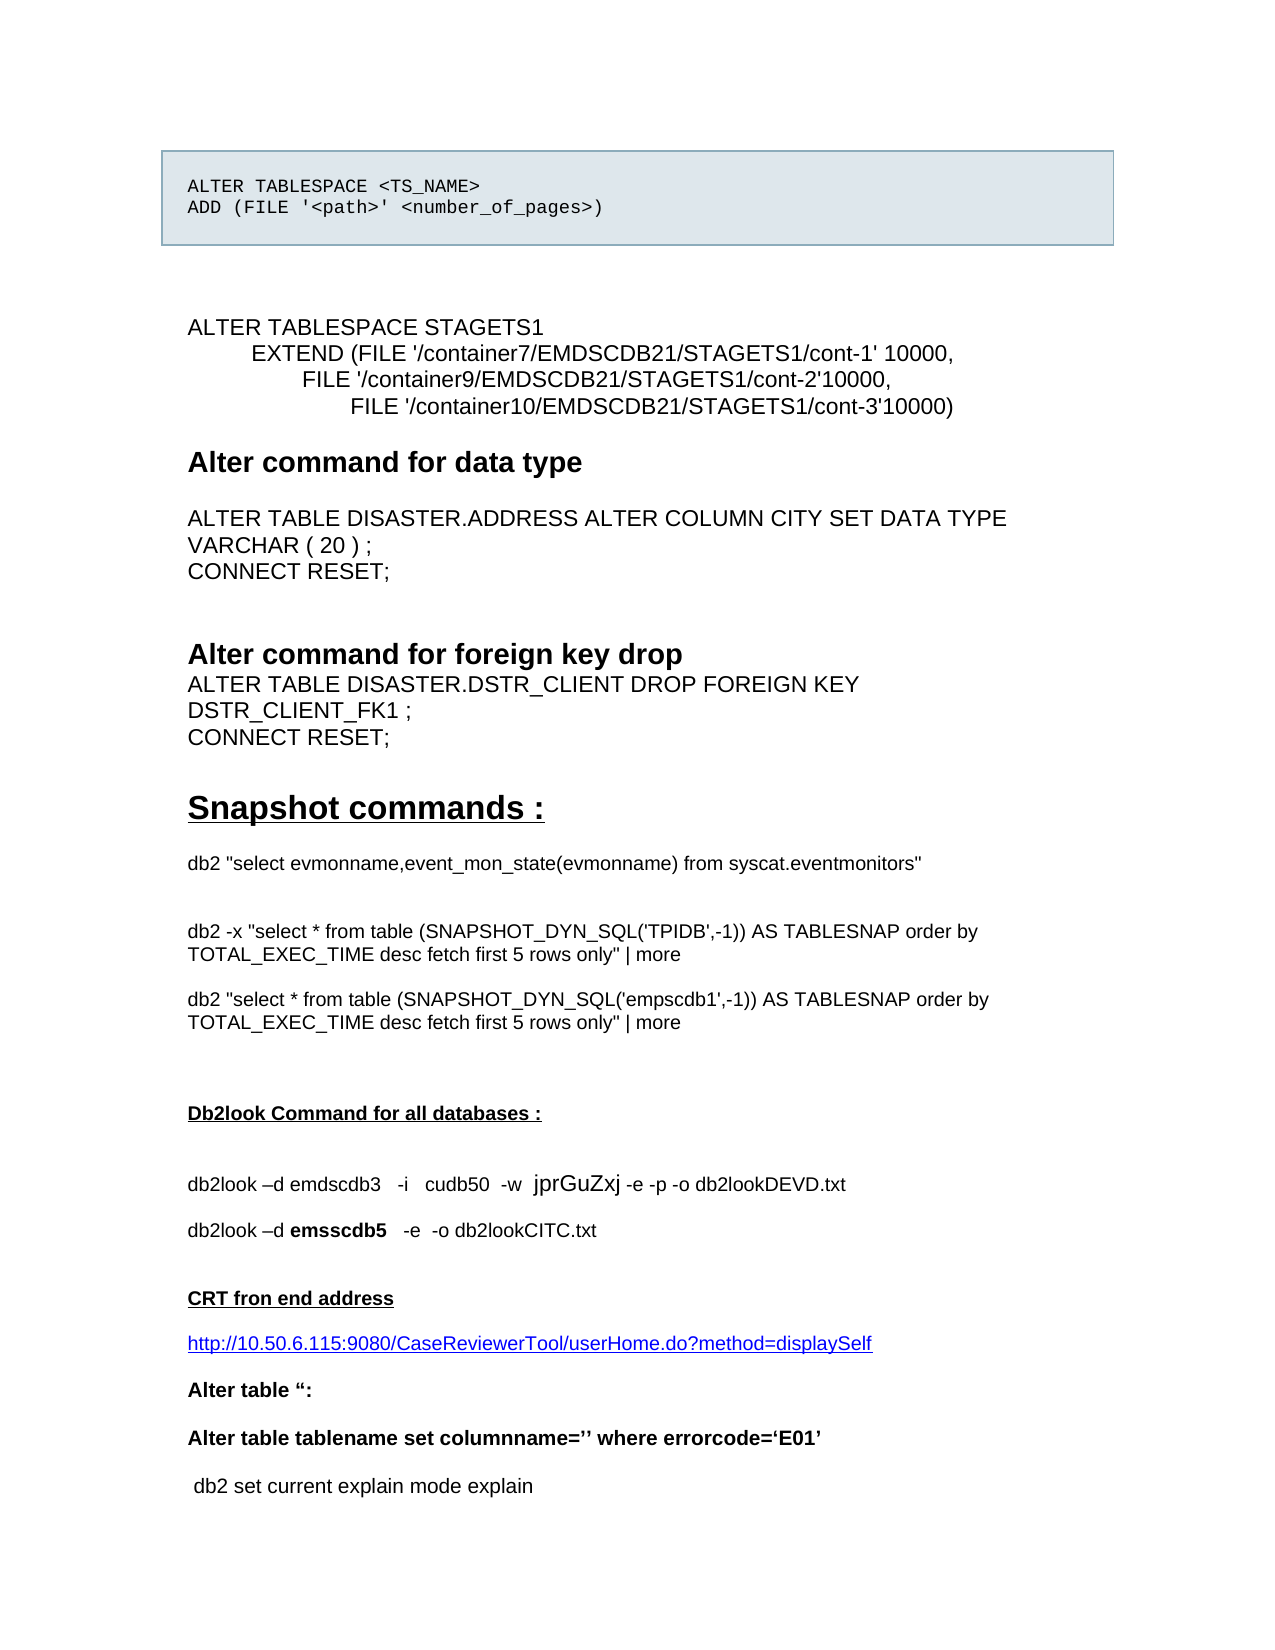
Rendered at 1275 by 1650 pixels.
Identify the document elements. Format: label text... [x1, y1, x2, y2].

text ALTER TABLE DISASTER.DSTR_CLIENT DROP FOREIGN KEY DSTR_CLIENT_FK1 ; [187, 671, 1087, 723]
text CONNECT RESET; [187, 558, 1087, 584]
text FILE '/container9/EMDSCDB21/STAGETS1/cont-2'10000, [187, 366, 1087, 393]
text Alter table “: [187, 1378, 1087, 1402]
text CONNECT RESET; [187, 723, 1087, 750]
text Snapshot commands : [187, 788, 1087, 827]
text Alter table tablename set columnname=’’ where errorcode=‘E01’ [187, 1426, 1087, 1449]
text db2look –d emdscdb3 -i cudb50 -w jprGuZxj -e -p -o db2lookDEVD.txt [187, 1169, 1087, 1196]
text Alter command for data type [187, 446, 1087, 479]
text db2 "select * from table (SNAPSHOT_DYN_SQL('empscdb1',-1)) AS TABLESNAP order by TOTAL_EXEC_TIME desc fetch first 5 rows only" | more [187, 988, 1087, 1033]
text db2 -x "select * from table (SNAPSHOT_DYN_SQL('TPIDB',-1)) AS TABLESNAP order by TOTAL_EXEC_TIME desc fetch first 5 rows only" | more [187, 920, 1087, 965]
text SET DATA TYPE VARCHAR ( 20 ) ; [187, 505, 1087, 558]
text Db2look Command for all databases : [187, 1101, 1087, 1124]
text http://10.50.6.115:9080/CaseReviewerTool/userHome.do?method=displaySelf [187, 1332, 1087, 1355]
text db2 "select evmonname,event_mon_state(evmonname) from syscat.eventmonitors" [187, 849, 1087, 874]
text ALTER TABLESPACE <TS_NAME> ADD (FILE '<path>' <number_of_pages>) [163, 152, 1113, 244]
text db2look –d emsscdb5 -e -o db2lookCITC.txt [187, 1219, 1087, 1241]
text db2 set current explain mode explain [187, 1473, 1087, 1497]
text EXTEND (FILE '/container7/EMDSCDB21/STAGETS1/cont-1' 10000, [187, 340, 1087, 366]
text FILE '/container10/EMDSCDB21/STAGETS1/cont-3'10000) [187, 393, 1087, 419]
text CRT fron end address [187, 1287, 1087, 1309]
text Alter command for foreign key drop [187, 637, 1087, 671]
text ALTER TABLESPACE STAGETS1 [187, 314, 1087, 340]
